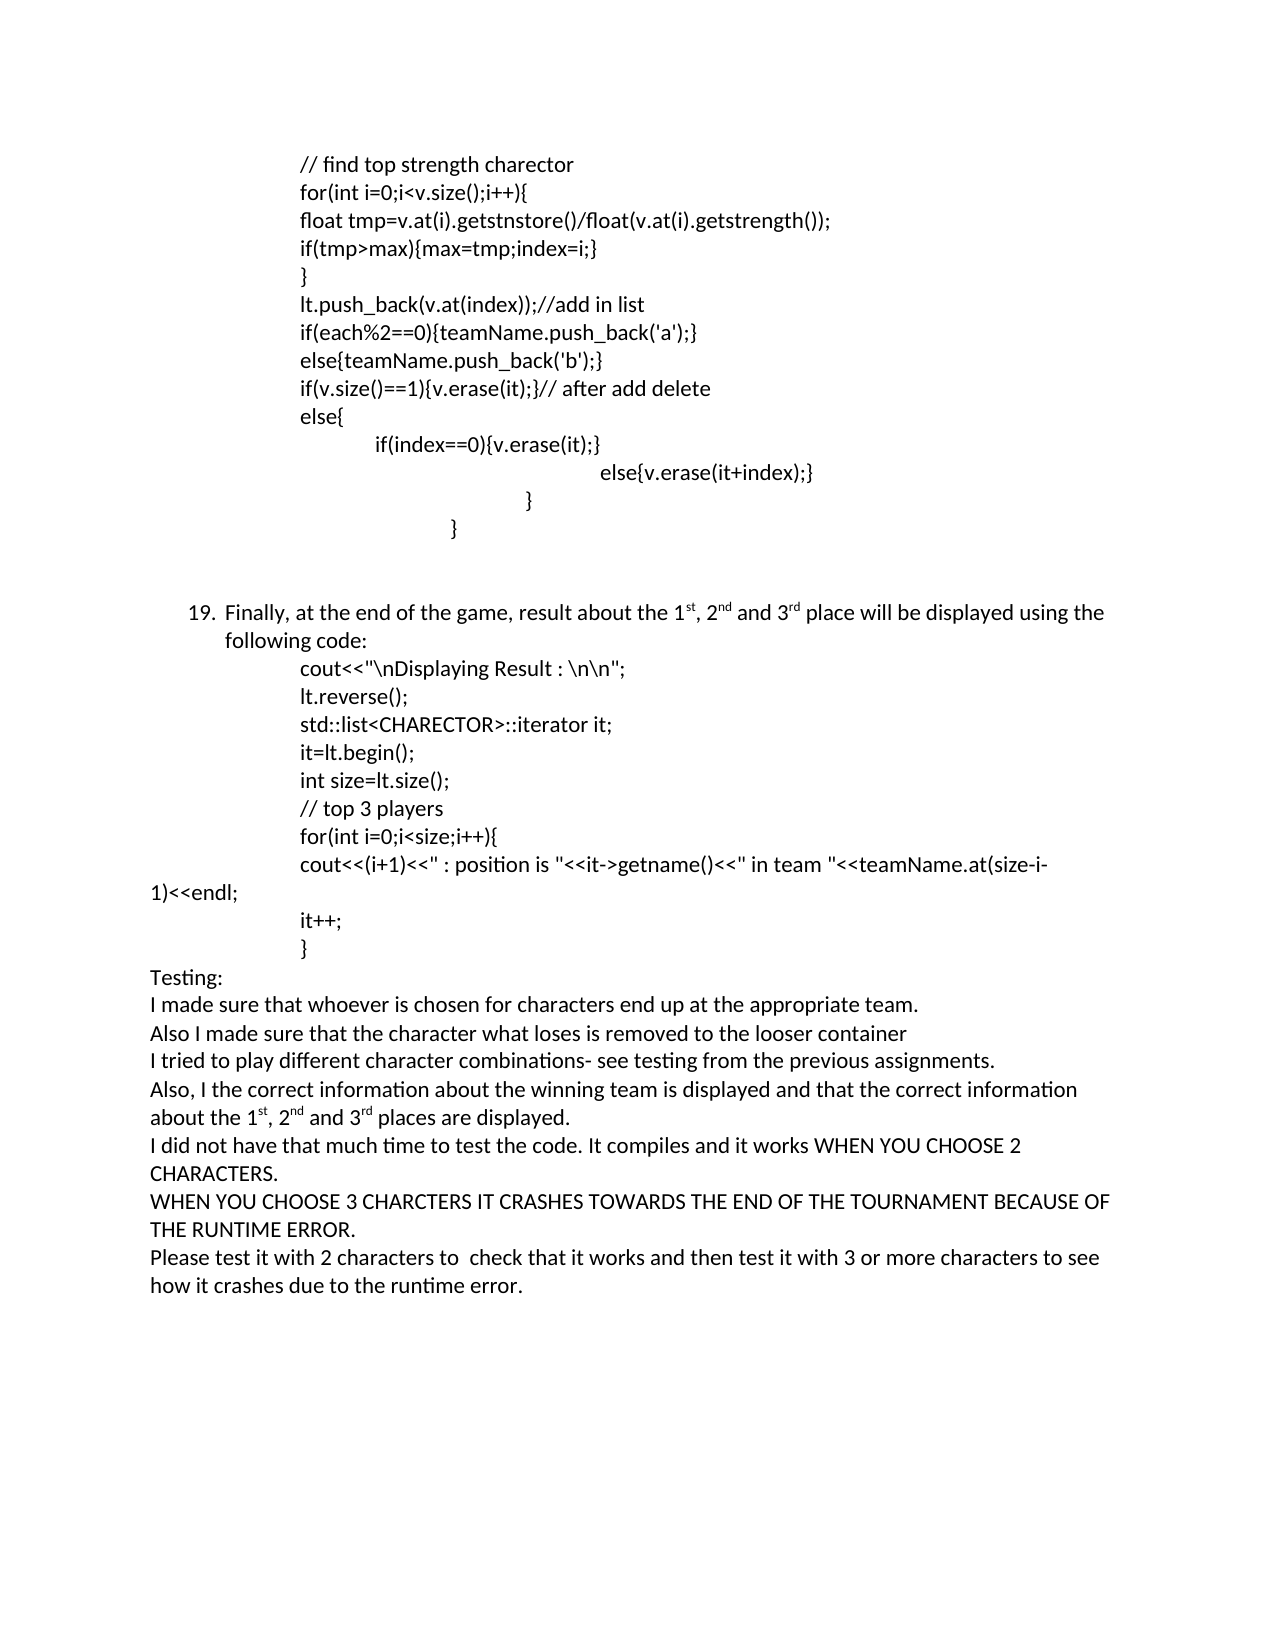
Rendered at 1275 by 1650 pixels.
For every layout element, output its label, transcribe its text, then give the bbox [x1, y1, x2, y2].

list else{v.erase(it+index);} [225, 458, 1125, 486]
text Also, I the correct information about the winning team is displayed and that the correct information about the 1st, 2nd and 3rd places are displayed. [150, 1075, 1125, 1131]
text Please test it with 2 characters to check that it works and then test it with 3 or more characters to see how it crashes due to the runtime error. [150, 1243, 1125, 1299]
list else{ [225, 402, 1125, 430]
text for(int i=0;i<size;i++){ [150, 822, 1125, 851]
list Finally, at the end of the game, result about the 1st, 2nd and 3rd place will be displayed using the following code: [187, 598, 1125, 654]
list } [225, 514, 1125, 542]
list if(tmp>max){max=tmp;index=i;} [225, 234, 1125, 262]
text I made sure that whoever is chosen for characters end up at the appropriate team. [150, 991, 1125, 1019]
text I tried to play different character combinations- see testing from the previous assignments. [150, 1047, 1125, 1075]
text Also I made sure that the character what loses is removed to the looser container [150, 1019, 1125, 1047]
list lt.push_back(v.at(index));//add in list [225, 290, 1125, 318]
list float tmp=v.at(i).getstnstore()/float(v.at(i).getstrength()); [225, 206, 1125, 234]
text WHEN YOU CHOOSE 3 CHARCTERS IT CRASHES TOWARDS THE END OF THE TOURNAMENT BECAUSE OF THE RUNTIME ERROR. [150, 1187, 1125, 1243]
text cout<<"\nDisplaying Result : \n\n"; [150, 654, 1125, 682]
text it=lt.begin(); [150, 738, 1125, 766]
text // top 3 players [150, 794, 1125, 822]
list } [225, 262, 1125, 290]
text cout<<(i+1)<<" : position is "<<it->getname()<<" in team "<<teamName.at(size-i-1)<<endl; [150, 851, 1125, 907]
list } [225, 486, 1125, 514]
list for(int i=0;i<v.size();i++){ [225, 178, 1125, 206]
text I did not have that much time to test the code. It compiles and it works WHEN YOU CHOOSE 2 CHARACTERS. [150, 1131, 1125, 1187]
text Testing: [150, 963, 1125, 991]
text lt.reverse(); [150, 682, 1125, 710]
list if(index==0){v.erase(it);} [225, 430, 1125, 458]
text int size=lt.size(); [150, 766, 1125, 794]
text std::list<CHARECTOR>::iterator it; [150, 710, 1125, 738]
list else{teamName.push_back('b');} [225, 346, 1125, 374]
list if(each%2==0){teamName.push_back('a');} [225, 318, 1125, 346]
list if(v.size()==1){v.erase(it);}// after add delete [225, 374, 1125, 402]
text } [150, 934, 1125, 963]
text it++; [150, 907, 1125, 934]
list // find top strength charector [225, 150, 1125, 178]
